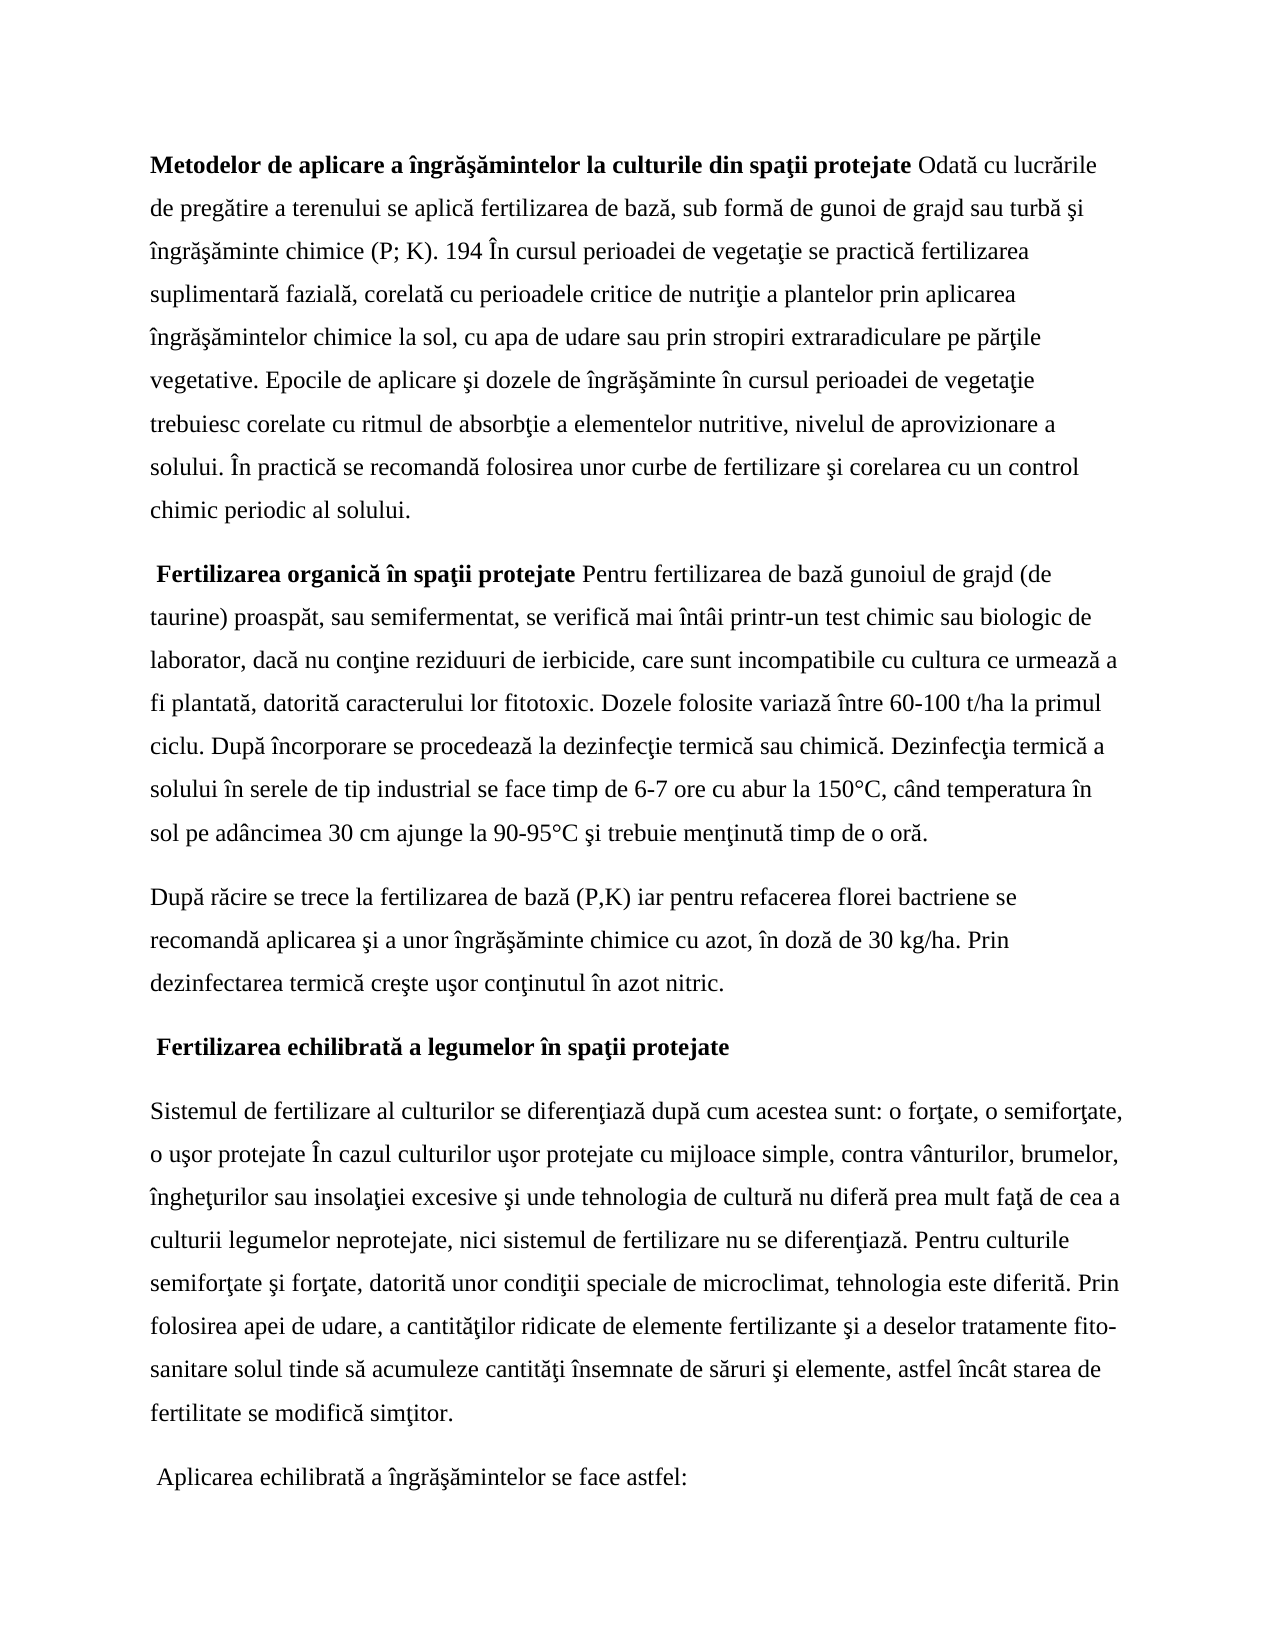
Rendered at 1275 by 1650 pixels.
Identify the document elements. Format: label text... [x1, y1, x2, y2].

text Aplicarea echilibrată a îngrăşămintelor se face astfel: [150, 1462, 1125, 1490]
text Fertilizarea organică în spaţii protejate Pentru fertilizarea de bază gunoiul de grajd (de taurine) proaspăt, sau semifermentat, se verifică mai întâi printr-un test chimic sau biologic de laborator, dacă nu conţine reziduuri de ierbicide, care sunt incompatibile cu cultura ce urmează a fi plantată, datorită caracterului lor fitotoxic. Dozele folosite variază între 60-100 t/ha la primul ciclu. După încorporare se procedează la dezinfecţie termică sau chimică. Dezinfecţia termică a solului în serele de tip industrial se face timp de 6-7 ore cu abur la 150°C, când temperatura în sol pe adâncimea 30 cm ajunge la 90-95°C şi trebuie menţinută timp de o oră. [150, 559, 1125, 846]
text După răcire se trece la fertilizarea de bază (P,K) iar pentru refacerea florei bactriene se recomandă aplicarea şi a unor îngrăşăminte chimice cu azot, în doză de 30 kg/ha. Prin dezinfectarea termică creşte uşor conţinutul în azot nitric. [150, 882, 1125, 997]
text Sistemul de fertilizare al culturilor se diferenţiază după cum acestea sunt: o forţate, o semiforţate, o uşor protejate În cazul culturilor uşor protejate cu mijloace simple, contra vânturilor, brumelor, îngheţurilor sau insolaţiei excesive şi unde tehnologia de cultură nu diferă prea mult faţă de cea a culturii legumelor neprotejate, nici sistemul de fertilizare nu se diferenţiază. Pentru culturile semiforţate şi forţate, datorită unor condiţii speciale de microclimat, tehnologia este diferită. Prin folosirea apei de udare, a cantităţilor ridicate de elemente fertilizante şi a deselor tratamente fito-sanitare solul tinde să acumuleze cantităţi însemnate de săruri şi elemente, astfel încât starea de fertilitate se modifică simţitor. [150, 1096, 1125, 1426]
text Fertilizarea echilibrată a legumelor în spaţii protejate [150, 1032, 1125, 1061]
text Metodelor de aplicare a îngrăşămintelor la culturile din spaţii protejate Odată cu lucrările de pregătire a terenului se aplică fertilizarea de bază, sub formă de gunoi de grajd sau turbă şi îngrăşăminte chimice (P; K). 194 În cursul perioadei de vegetaţie se practică fertilizarea suplimentară fazială, corelată cu perioadele critice de nutriţie a plantelor prin aplicarea îngrăşămintelor chimice la sol, cu apa de udare sau prin stropiri extraradiculare pe părţile vegetative. Epocile de aplicare şi dozele de îngrăşăminte în cursul perioadei de vegetaţie trebuiesc corelate cu ritmul de absorbţie a elementelor nutritive, nivelul de aprovizionare a solului. În practică se recomandă folosirea unor curbe de fertilizare şi corelarea cu un control chimic periodic al solului. [150, 150, 1125, 524]
